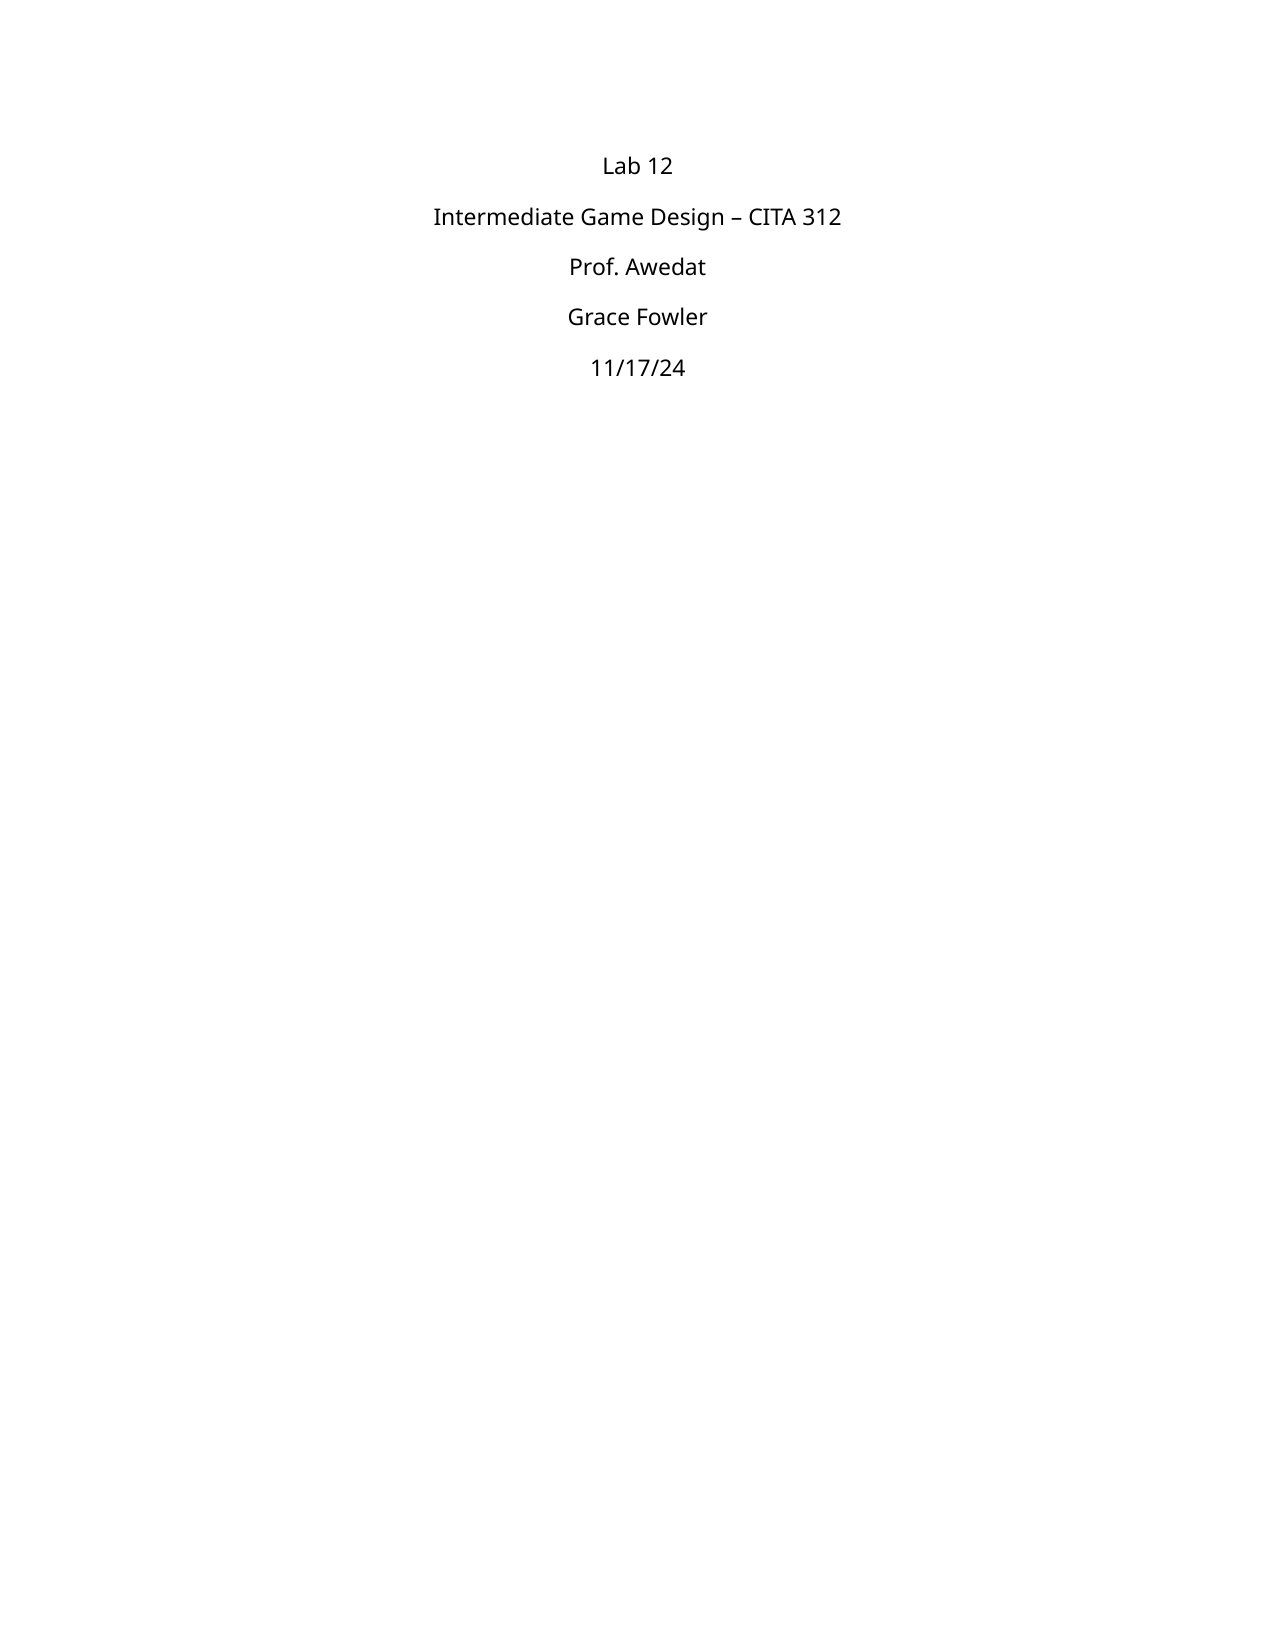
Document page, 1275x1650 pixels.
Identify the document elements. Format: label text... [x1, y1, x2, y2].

text Lab 12 [150, 150, 1125, 181]
text Grace Fowler [150, 301, 1125, 332]
text 11/17/24 [150, 352, 1125, 383]
text Intermediate Game Design – CITA 312 [150, 200, 1125, 232]
text Prof. Awedat [150, 251, 1125, 282]
